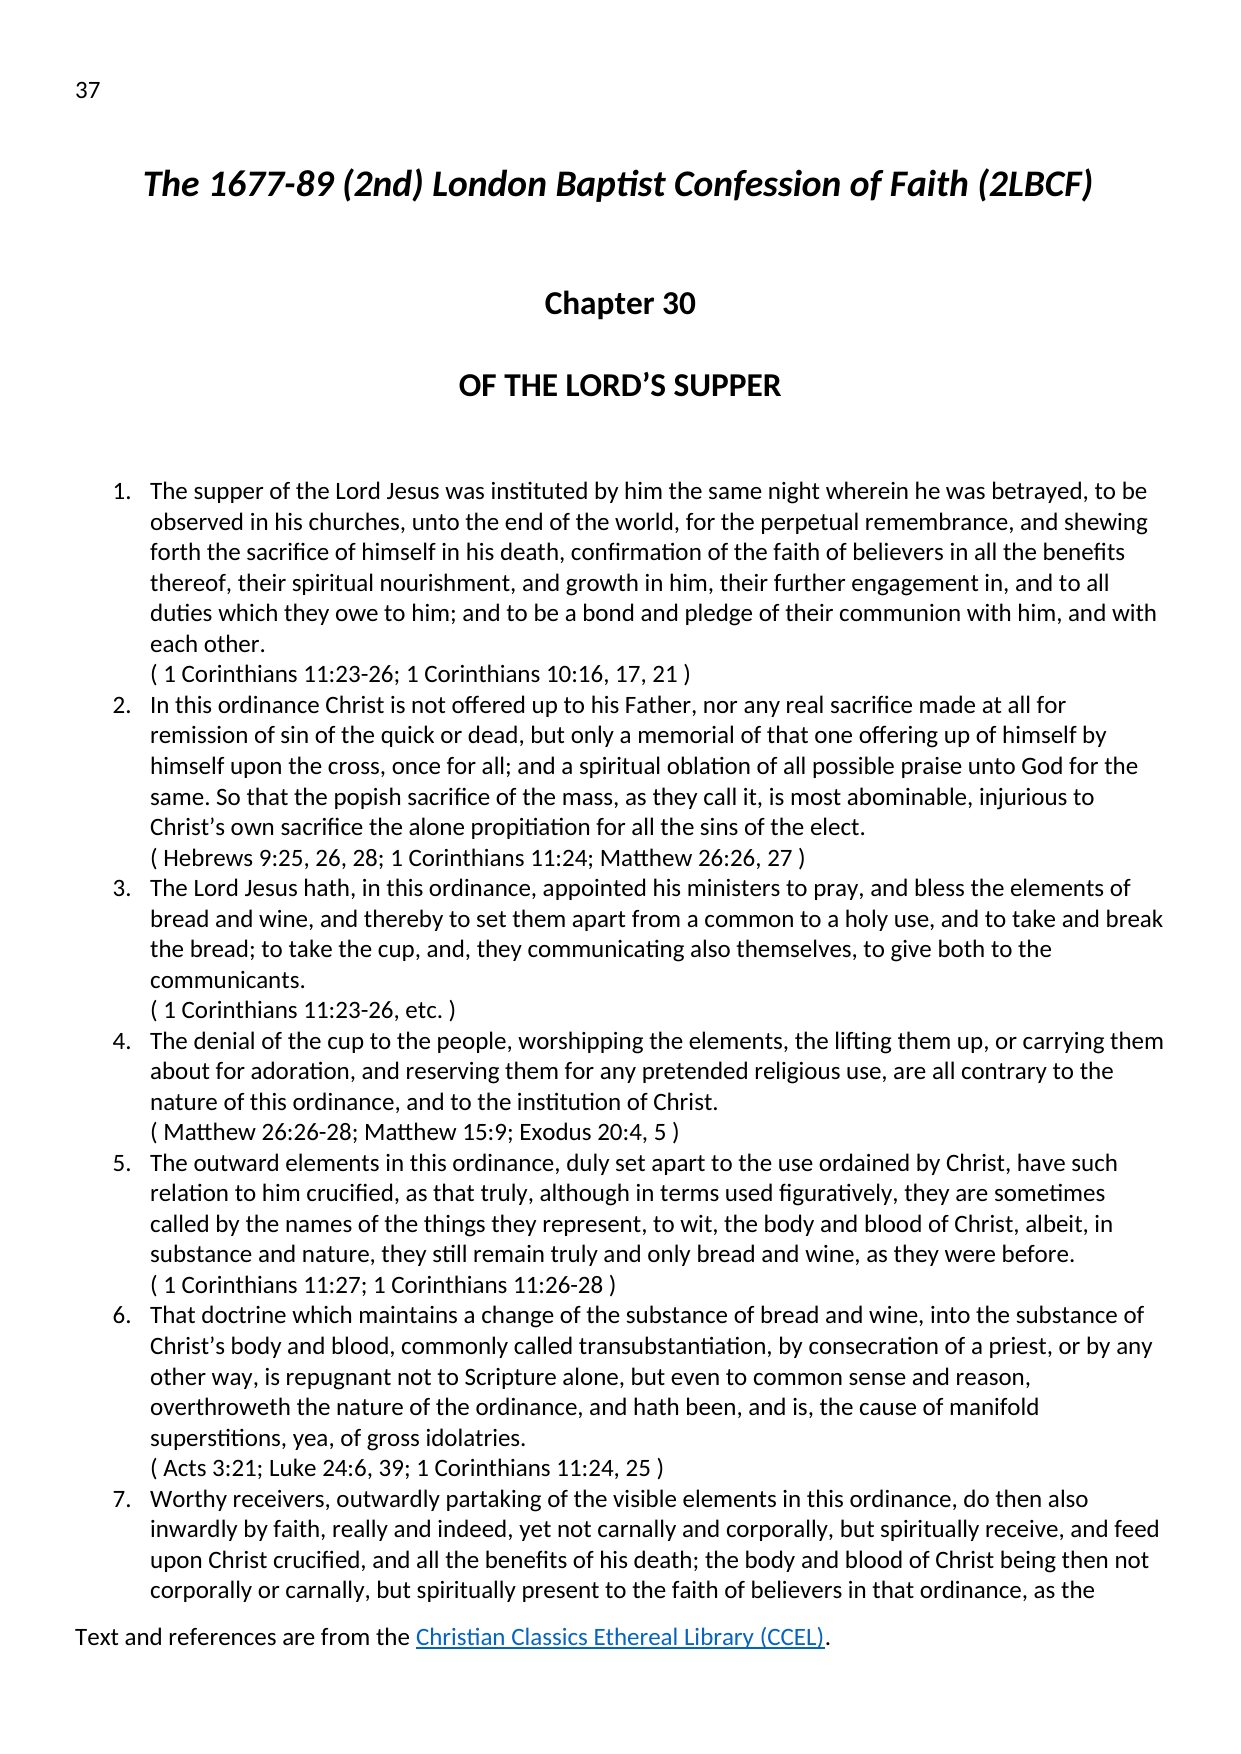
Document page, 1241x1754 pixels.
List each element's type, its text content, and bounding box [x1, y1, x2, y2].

subtitle Chapter 30 OF THE LORD’S SUPPER [75, 282, 1165, 404]
list The Lord Jesus hath, in this ordinance, appointed his ministers to pray, and bless the elements of bread and wine, and thereby to set them apart from a common to a holy use, and to take and break the bread; to take the cup, and, they communicating also themselves, to give both to the communicants. ( 1 Corinthians 11:23-26, etc. ) [112, 872, 1165, 1025]
list In this ordinance Christ is not offered up to his Father, nor any real sacrifice made at all for remission of sin of the quick or dead, but only a memorial of that one offering up of himself by himself upon the cross, once for all; and a spiritual oblation of all possible praise unto God for the same. So that the popish sacrifice of the mass, as they call it, is most abominable, injurious to Christ’s own sacrifice the alone propitiation for all the sins of the elect. ( Hebrews 9:25, 26, 28; 1 Corinthians 11:24; Matthew 26:26, 27 ) [112, 689, 1165, 872]
list The supper of the Lord Jesus was instituted by him the same night wherein he was betrayed, to be observed in his churches, unto the end of the world, for the perpetual remembrance, and shewing forth the sacrifice of himself in his death, confirmation of the faith of believers in all the benefits thereof, their spiritual nourishment, and growth in him, their further engagement in, and to all duties which they owe to him; and to be a bond and pledge of their communion with him, and with each other. ( 1 Corinthians 11:23-26; 1 Corinthians 10:16, 17, 21 ) [112, 476, 1165, 689]
list The outward elements in this ordinance, duly set apart to the use ordained by Christ, have such relation to him crucified, as that truly, although in terms used figuratively, they are sometimes called by the names of the things they represent, to wit, the body and blood of Christ, albeit, in substance and nature, they still remain truly and only bread and wine, as they were before. ( 1 Corinthians 11:27; 1 Corinthians 11:26-28 ) [112, 1147, 1165, 1299]
list The denial of the cup to the people, worshipping the elements, the lifting them up, or carrying them about for adoration, and reserving them for any pretended religious use, are all contrary to the nature of this ordinance, and to the institution of Christ. ( Matthew 26:26-28; Matthew 15:9; Exodus 20:4, 5 ) [112, 1025, 1165, 1147]
list That doctrine which maintains a change of the substance of bread and wine, into the substance of Christ’s body and blood, commonly called transubstantiation, by consecration of a priest, or by any other way, is repugnant not to Scripture alone, but even to common sense and reason, overthroweth the nature of the ordinance, and hath been, and is, the cause of manifold superstitions, yea, of gross idolatries. ( Acts 3:21; Luke 24:6, 39; 1 Corinthians 11:24, 25 ) [112, 1299, 1165, 1483]
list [112, 1483, 1165, 1605]
